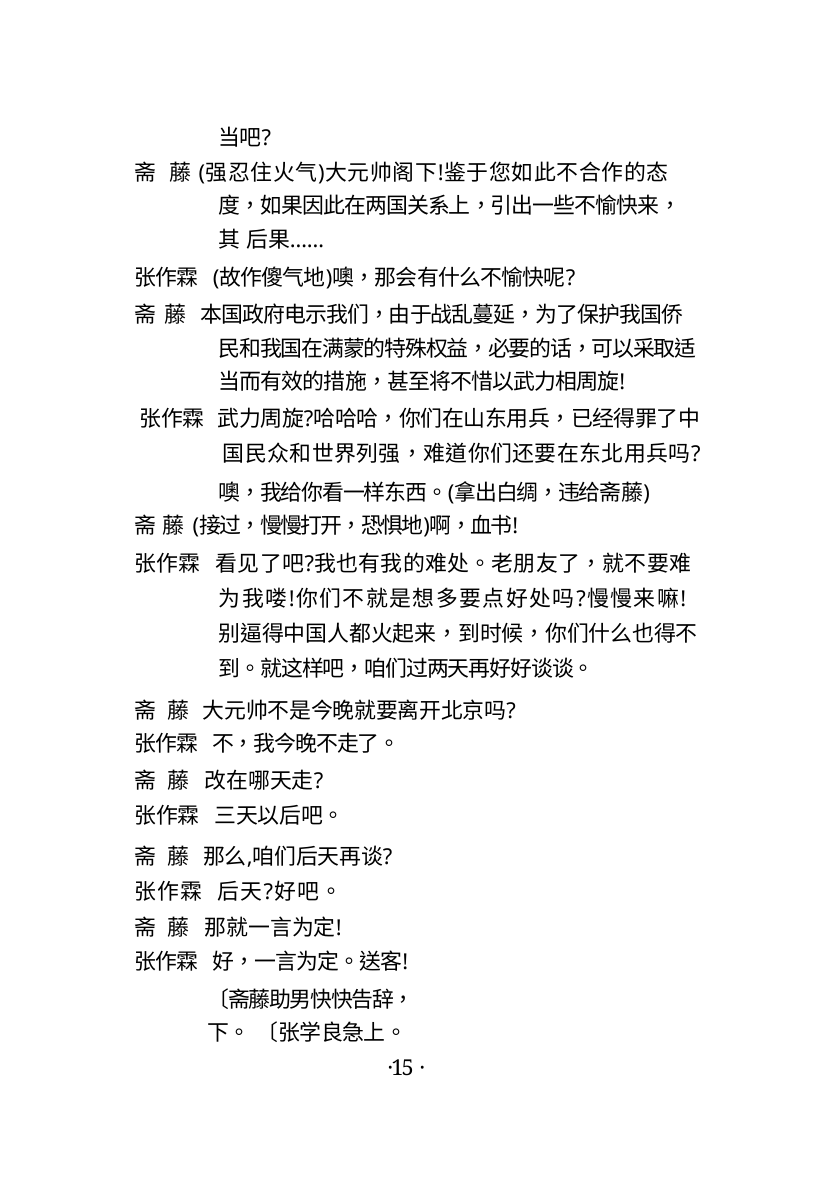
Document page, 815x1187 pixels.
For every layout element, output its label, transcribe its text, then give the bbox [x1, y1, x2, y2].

text 斋 藤 那就一言为定! [134, 913, 701, 941]
text 张作霖 (故作傻气地)噢，那会有什么不愉快呢? [134, 264, 701, 291]
text 斋 藤 大元帅不是今晚就要离开北京吗? 张作霖 不，我今晚不走了。 [134, 695, 532, 757]
text 斋 藤 本国政府电示我们，由于战乱蔓延，为了保护我国侨 民和我国在满蒙的特殊权益，必要的话，可以采取适 当而有效的措施，甚至将不惜以武力相周旋! [134, 299, 697, 396]
text 当吧? [219, 122, 701, 151]
text 斋 藤 (强忍住火气)大元帅阁下!鉴于您如此不合作的态 度，如果因此在两国关系上，引出一些不愉快来，其 后果…… [134, 157, 700, 254]
text 张作霖 好，一言为定。送客! [134, 948, 701, 975]
text 张作霖 看见了吧?我也有我的难处。老朋友了，就不要难 为我喽!你们不就是想多要点好处吗?慢慢来嘛! 别逼得中国人都火起来，到时候，你们什么也得不 到。就这样吧，咱们过两天再好好谈谈。 [134, 548, 701, 682]
text 噢，我给你看一样东西。(拿出白绸，违给斋藤) 斋 藤 (接过，慢慢打开，恐惧地)啊，血书! [134, 477, 653, 540]
text 张作霖 武力周旋?哈哈哈，你们在山东用兵，已经得罪了中 国民众和世界列强，难道你们还要在东北用兵吗? [134, 403, 700, 467]
text 斋 藤 改在哪天走? 张作霖 三天以后吧。 [134, 765, 349, 830]
text 〔斋藤助男快快告辞，下。 〔张学良急上。 [208, 984, 455, 1046]
text 斋 藤 那么,咱们后天再谈? 张作霖 后天?好吧。 [134, 841, 414, 906]
